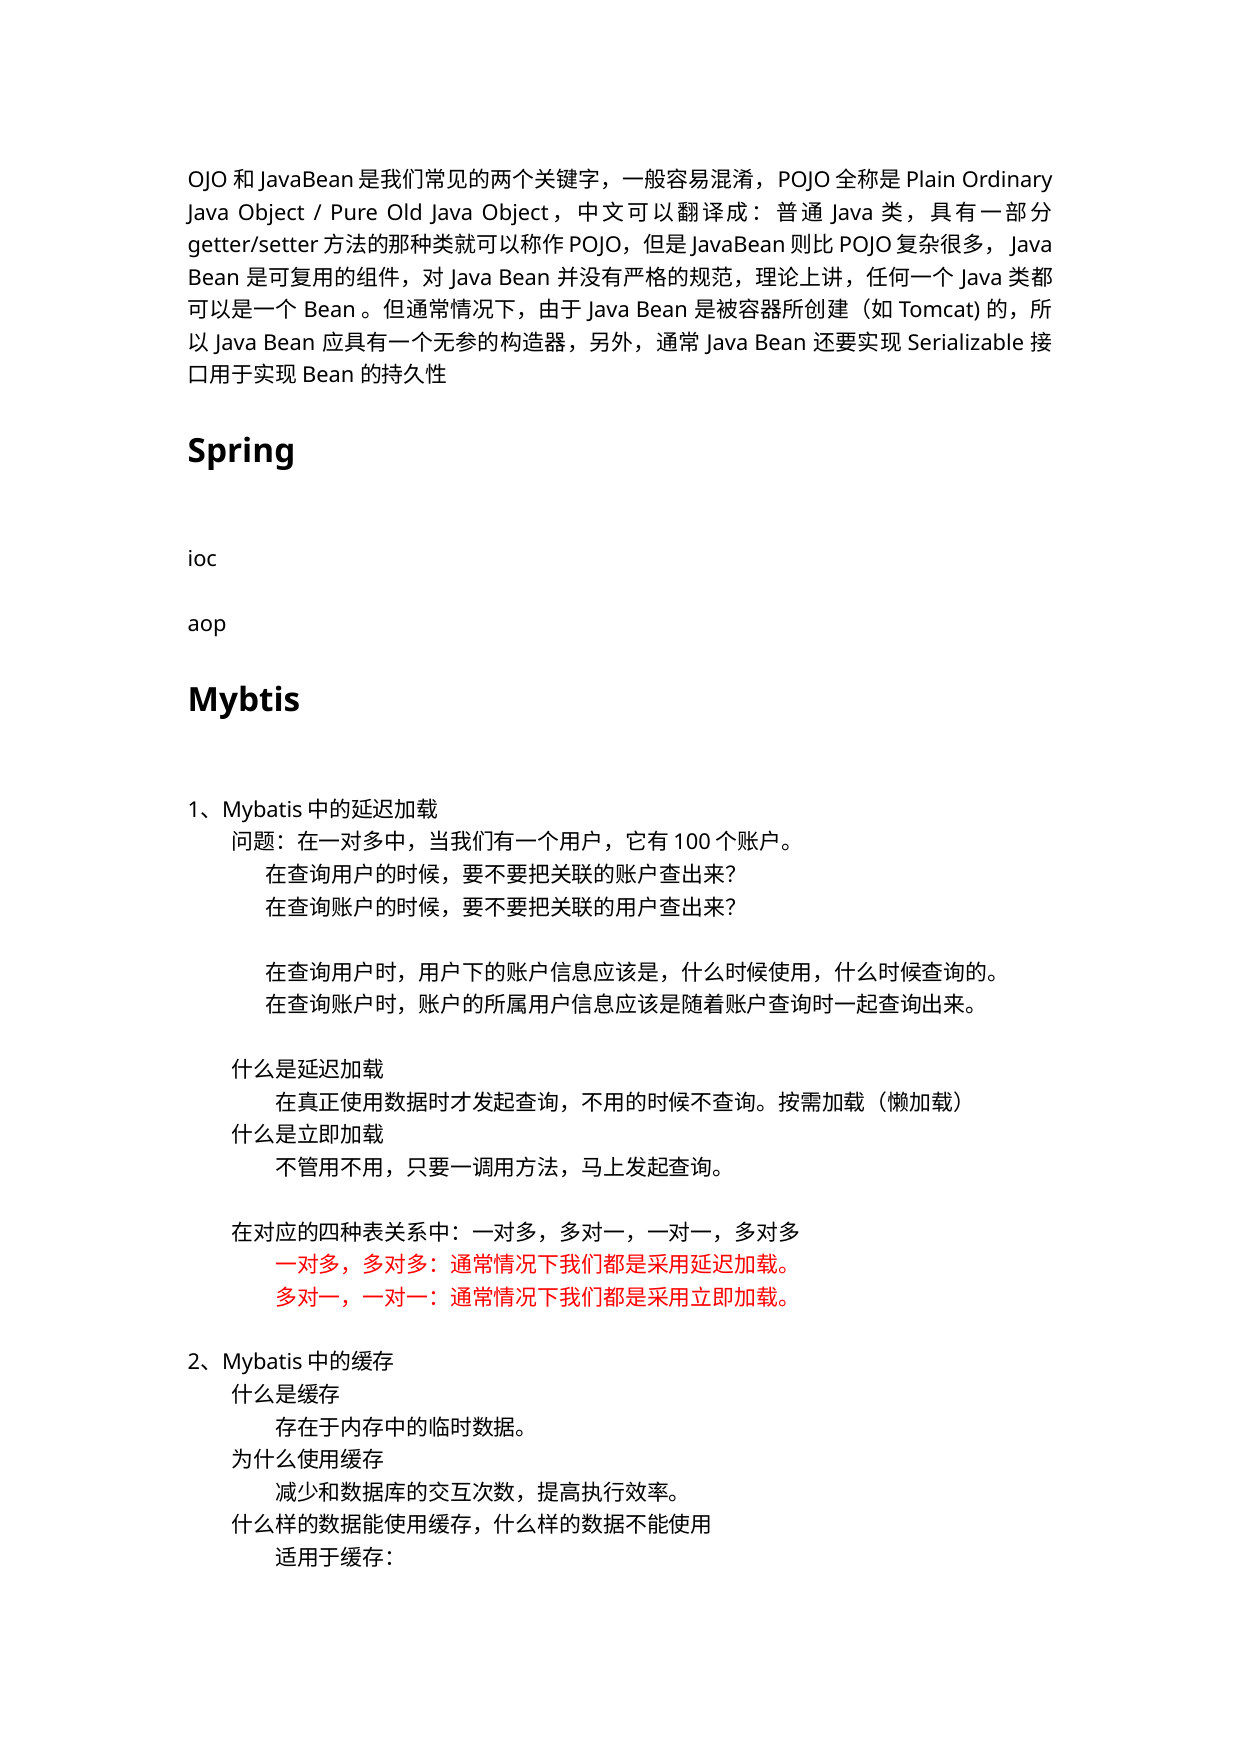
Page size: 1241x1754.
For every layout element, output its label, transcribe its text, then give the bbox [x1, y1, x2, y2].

text 在真正使用数据时才发起查询，不用的时候不查询。按需加载（懒加载） [187, 1084, 1053, 1117]
text 问题：在一对多中，当我们有一个用户，它有100个账户。 [187, 824, 1053, 857]
subtitle Spring [187, 417, 1053, 482]
text 在查询账户的时候，要不要把关联的用户查出来？ [187, 889, 1053, 922]
text 2、Mybatis中的缓存 [187, 1344, 1053, 1377]
text 1、Mybatis中的延迟加载 [187, 792, 1053, 824]
text 在对应的四种表关系中：一对多，多对一，一对一，多对多 [187, 1214, 1053, 1247]
text 适用于缓存： [187, 1539, 1053, 1572]
text ioc [187, 542, 1053, 574]
text 什么样的数据能使用缓存，什么样的数据不能使用 [187, 1507, 1053, 1539]
text 存在于内存中的临时数据。 [187, 1409, 1053, 1442]
text 什么是延迟加载 [187, 1052, 1053, 1084]
text aop [187, 607, 1053, 639]
text 什么是缓存 [187, 1377, 1053, 1409]
text 多对一，一对一：通常情况下我们都是采用立即加载。 [187, 1279, 1053, 1312]
text 一对多，多对多：通常情况下我们都是采用延迟加载。 [187, 1247, 1053, 1279]
text OJO 和JavaBean是我们常见的两个关键字，一般容易混淆，POJO全称是Plain Ordinary Java Object / Pure Old Java Object，中文可以翻译成：普通Java类，具有一部分getter/setter方法的那种类就可以称作POJO，但是JavaBean则比 POJO复杂很多， Java Bean 是可复用的组件，对 Java Bean 并没有严格的规范，理论上讲，任何一个 Java 类都可以是一个 Bean 。但通常情况下，由于 Java Bean 是被容器所创建（如 Tomcat) 的，所以 Java Bean 应具有一个无参的构造器，另外，通常 Java Bean 还要实现 Serializable 接口用于实现 Bean 的持久性 [187, 162, 1053, 389]
text 什么是立即加载 [187, 1117, 1053, 1149]
text 减少和数据库的交互次数，提高执行效率。 [187, 1474, 1053, 1507]
subtitle Mybtis [187, 666, 1053, 731]
text 不管用不用，只要一调用方法，马上发起查询。 [187, 1149, 1053, 1182]
text 在查询用户时，用户下的账户信息应该是，什么时候使用，什么时候查询的。 [187, 954, 1053, 987]
text 在查询账户时，账户的所属用户信息应该是随着账户查询时一起查询出来。 [187, 987, 1053, 1019]
text 在查询用户的时候，要不要把关联的账户查出来？ [187, 857, 1053, 889]
text 为什么使用缓存 [187, 1442, 1053, 1474]
